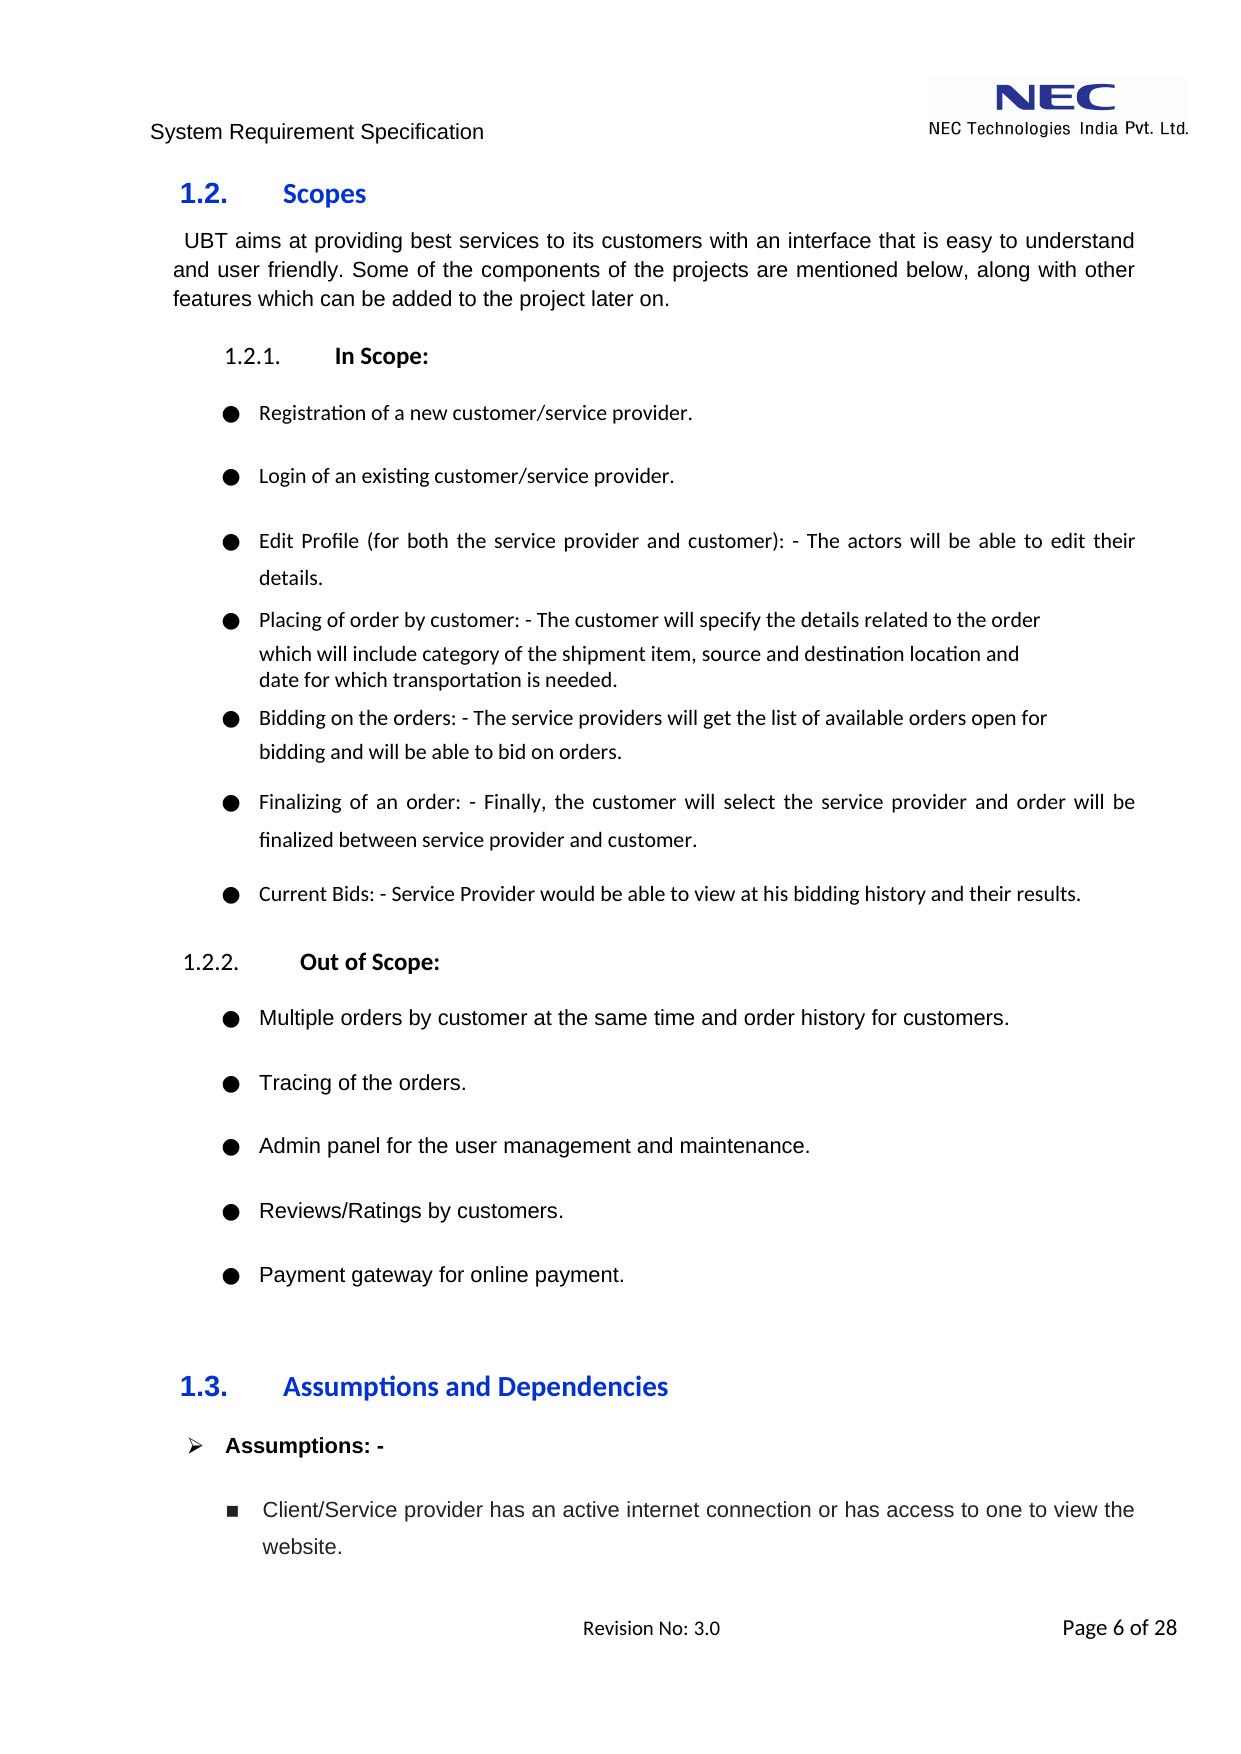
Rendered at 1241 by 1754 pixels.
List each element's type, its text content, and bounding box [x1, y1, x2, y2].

list Assumptions: - [187, 1421, 1137, 1466]
list Multiple orders by customer at the same time and order history for customers. [221, 993, 1137, 1038]
subtitle In Scope: [224, 340, 1137, 371]
list Registration of a new customer/service provider. [221, 387, 1137, 432]
list Edit Profile (for both the service provider and customer): - The actors will be able to edit their details. [221, 516, 1137, 591]
list Placing of order by customer: - The customer will specify the details related to the order which will include category of the shipment item, source and destination location and date for which transportation is needed. [221, 595, 1062, 693]
list Client/Service provider has an active internet connection or has access to one to view the website. [225, 1485, 1137, 1559]
list Login of an existing customer/service provider. [221, 452, 1137, 496]
list Payment gateway for online payment. [221, 1250, 1137, 1294]
list Finalizing of an order: - Finally, the customer will select the service provider and order will be finalized between service provider and customer. [221, 777, 1137, 853]
subtitle Assumptions and Dependencies [179, 1368, 1137, 1403]
subtitle Scopes [179, 175, 1137, 210]
list Tracing of the orders. [221, 1057, 1137, 1102]
list Admin panel for the user management and maintenance. [221, 1122, 1137, 1166]
list Current Bids: - Service Provider would be able to view at his bidding history and their results. [221, 869, 1137, 914]
picture [923, 75, 1190, 139]
list Bidding on the orders: - The service providers will get the list of available orders open for bidding and will be able to bid on orders. [221, 693, 1062, 765]
text UBT aims at providing best services to its customers with an interface that is easy to understand and user friendly. Some of the components of the projects are mentioned below, along with other features which can be added to the project later on. [173, 228, 1137, 311]
list Reviews/Ratings by customers. [221, 1186, 1137, 1231]
subtitle Out of Scope: [182, 946, 1137, 976]
